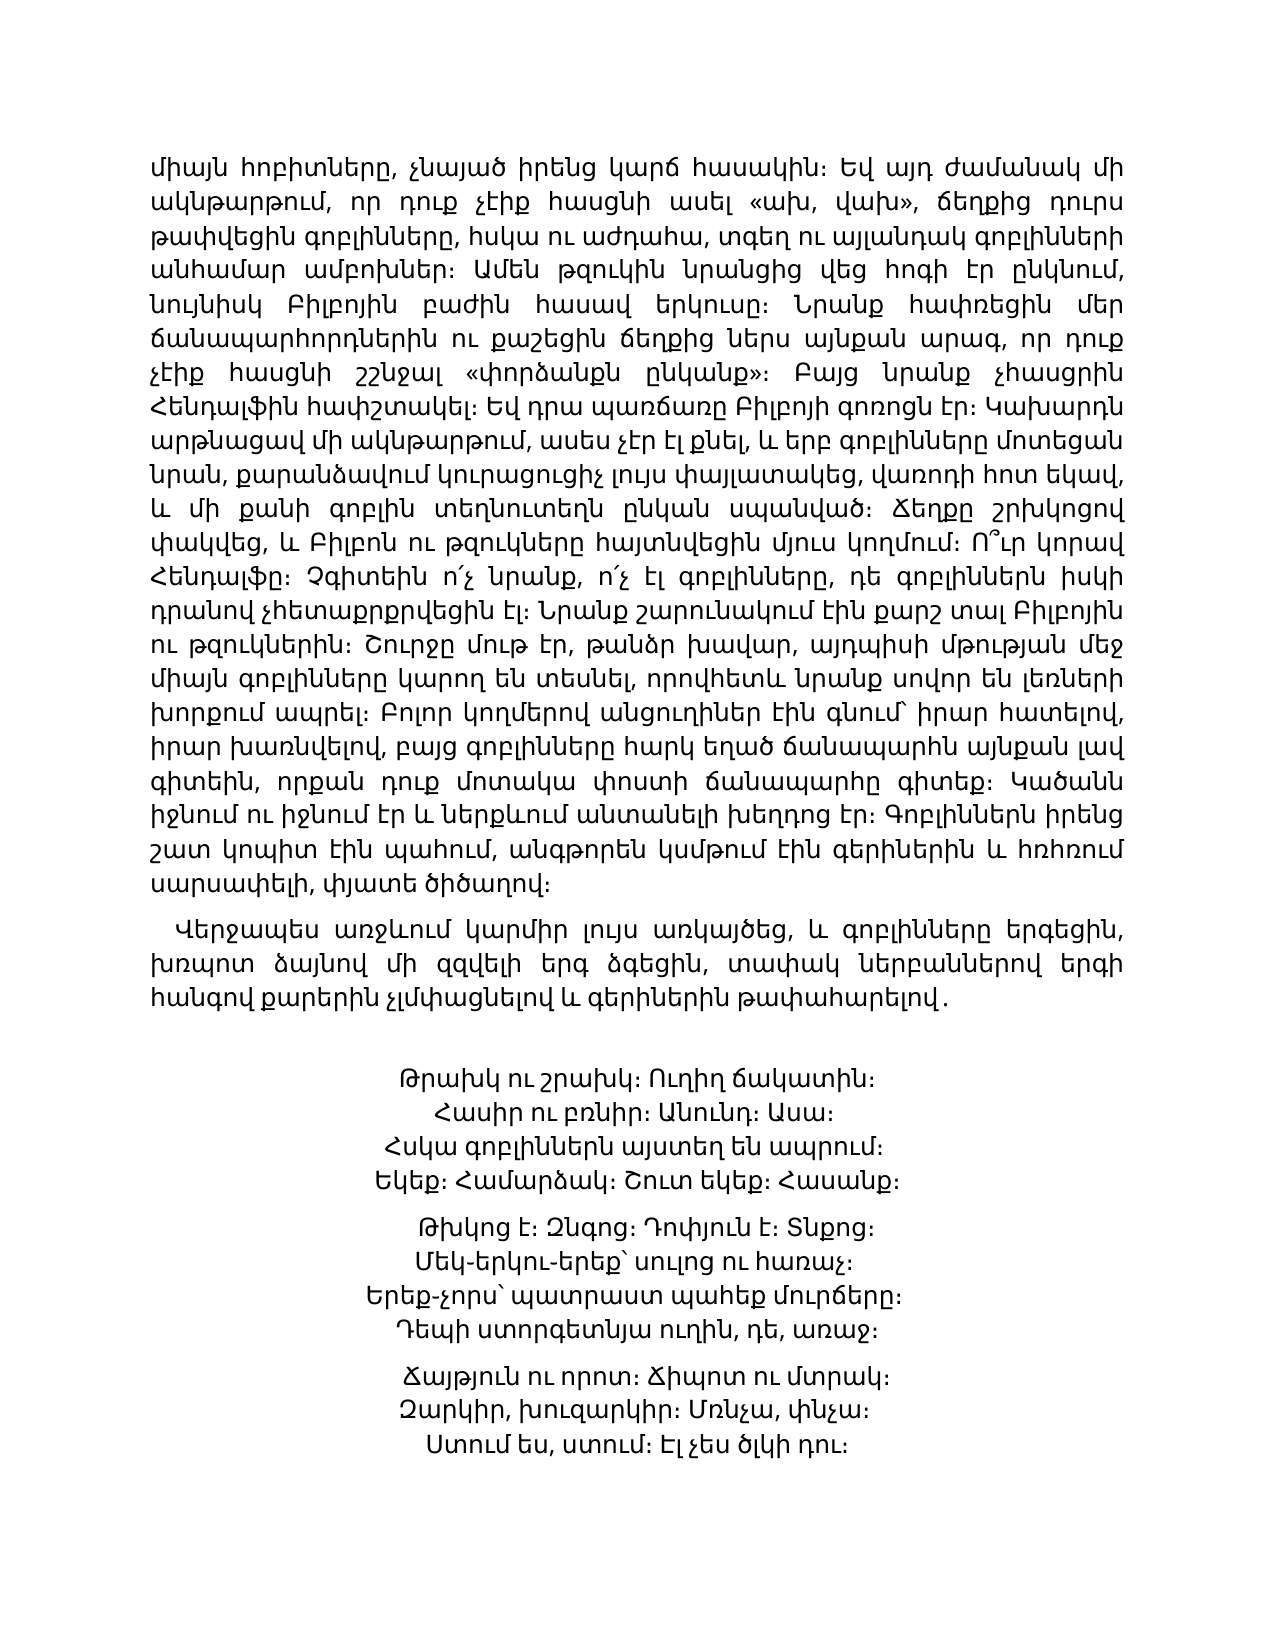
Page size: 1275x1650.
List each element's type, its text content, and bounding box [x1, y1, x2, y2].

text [150, 150, 1125, 899]
text Թրախկ ու շրախկ։ Ուղիղ ճակատին։ Հասիր ու բռնիր։ Անունդ։ Ասա։ Հսկա գոբլիններն այստեղ են ապրում։ Եկեք։ Համարձակ։ Շուտ եկեք։ Հասանք։ [150, 1027, 1125, 1197]
text Թխկոց է։ Զնգոց։ Դոփյուն է։ Տնքոց։ Մեկ֊երկու֊երեք՝ սուլոց ու հառաչ։ Երեք֊չորս՝ պատրաստ պահեք մուրճերը։ Դեպի ստորգետնյա ուղին, դե, առաջ։ [150, 1209, 1125, 1346]
text Վերջապես առջևում կարմիր լույս առկայծեց, և գոբլինները երգեցին, խռպոտ ձայնով մի զզվելի երգ ձգեցին, տափակ ներբաններով երգի հանգով քարերին չլմփացնելով և գերիներին թափահարելով․ [150, 912, 1125, 1014]
text Ճայթյուն ու որոտ։ Ճիպոտ ու մտրակ։ Զարկիր, խուզարկիր։ Մռնչա, փնչա։ Ստում ես, ստում։ Էլ չես ծլկի դու։ [150, 1358, 1125, 1460]
